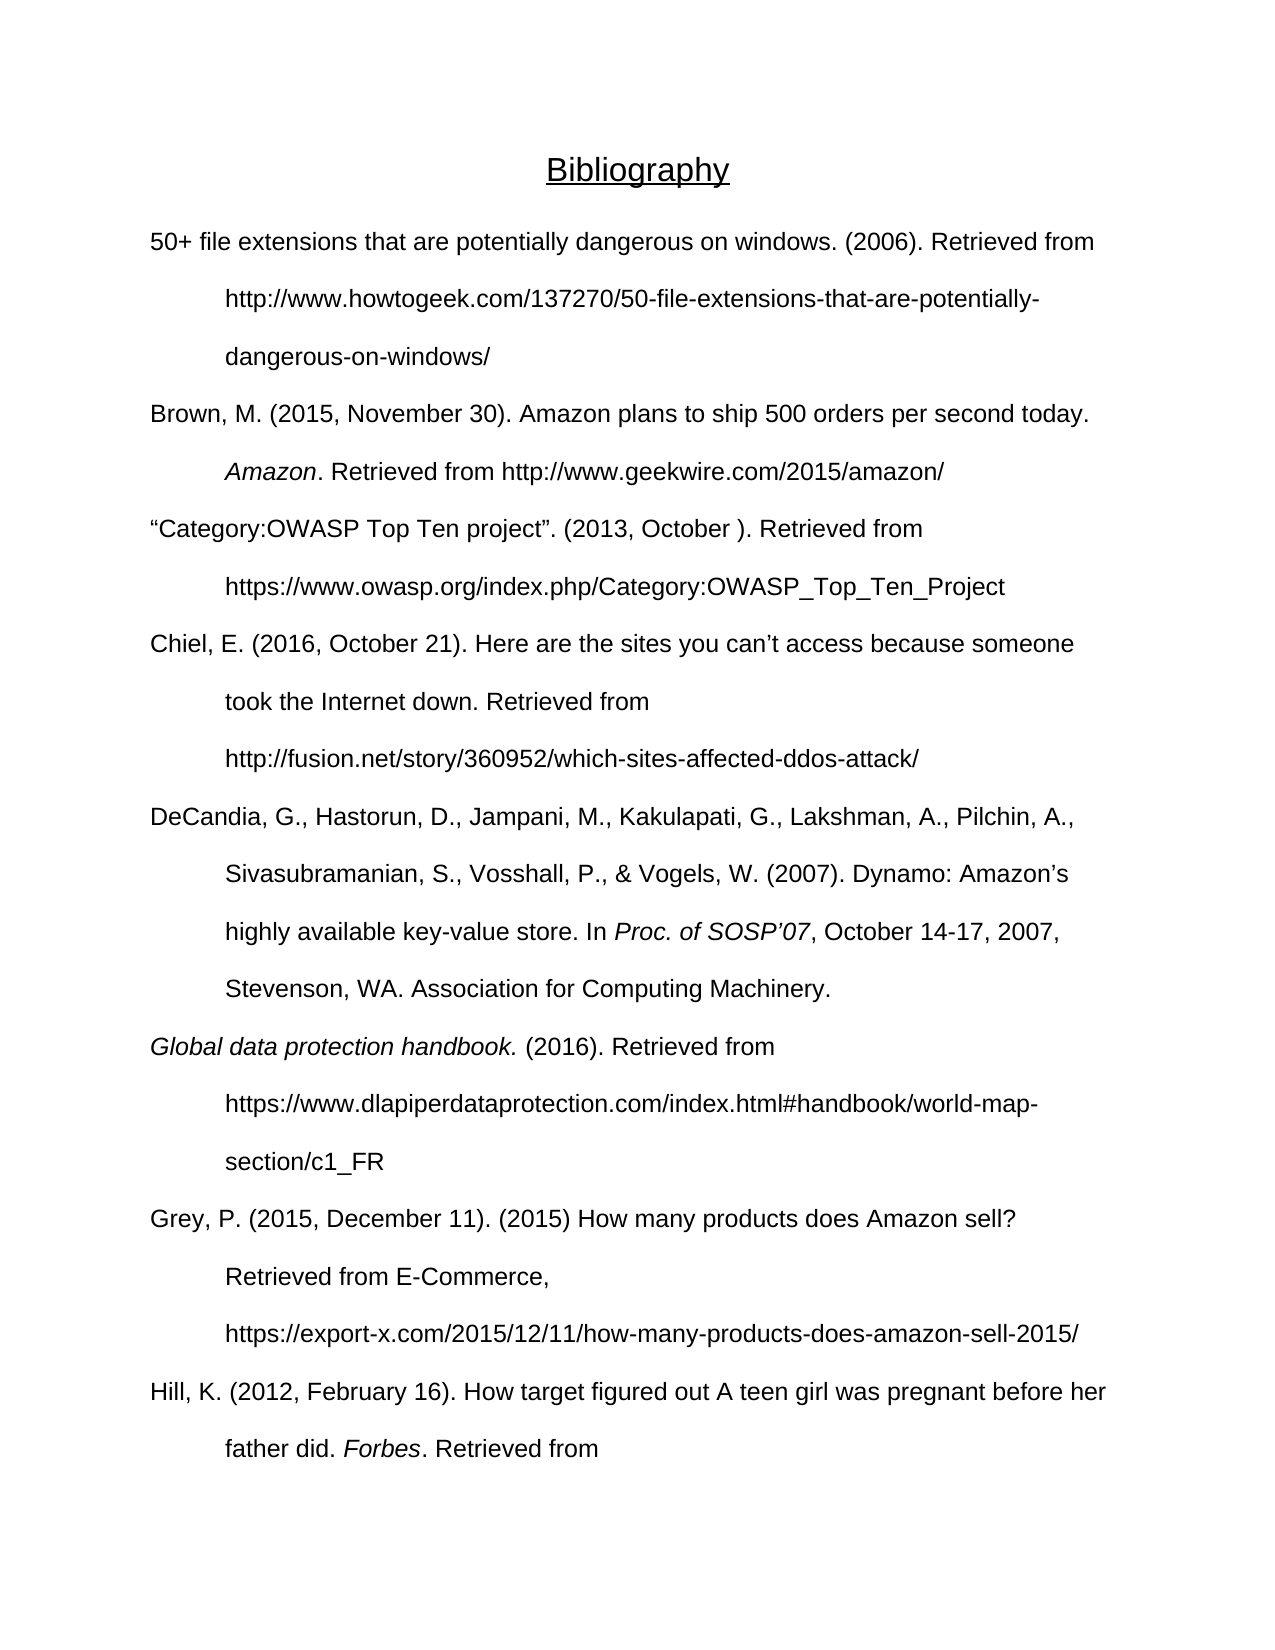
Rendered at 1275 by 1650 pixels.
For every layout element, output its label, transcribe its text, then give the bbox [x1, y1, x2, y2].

text Stevenson, WA. Association for Computing Machinery. [150, 974, 1125, 1003]
text Grey, P. (2015, December 11). (2015) How many products does Amazon sell? [150, 1204, 1125, 1233]
text https://www.owasp.org/index.php/Category:OWASP_Top_Ten_Project [150, 572, 1125, 601]
text section/c1_FR [150, 1147, 1125, 1176]
text highly available key-value store. In Proc. of SOSP’07, October 14-17, 2007, [150, 917, 1125, 946]
text Chiel, E. (2016, October 21). Here are the sites you can’t access because someone [150, 629, 1125, 658]
text “Category:OWASP Top Ten project”. (2013, October ). Retrieved from [150, 514, 1125, 543]
text took the Internet down. Retrieved from [150, 687, 1125, 716]
text DeCandia, G., Hastorun, D., Jampani, M., Kakulapati, G., Lakshman, A., Pilchin, A., [150, 802, 1125, 831]
text Retrieved from E-Commerce, [150, 1262, 1125, 1291]
text Brown, M. (2015, November 30). Amazon plans to ship 500 orders per second today. [150, 399, 1125, 428]
text https://www.dlapiperdataprotection.com/index.html#handbook/world-map- [150, 1089, 1125, 1118]
text 50+ file extensions that are potentially dangerous on windows. (2006). Retrieved from [150, 227, 1125, 256]
text http://www.howtogeek.com/137270/50-file-extensions-that-are-potentially-dangerous-on-windows/ [225, 284, 1125, 371]
text Hill, K. (2012, February 16). How target figured out A teen girl was pregnant before her [150, 1377, 1125, 1406]
text https://export-x.com/2015/12/11/how-many-products-does-amazon-sell-2015/ [150, 1319, 1125, 1348]
text Global data protection handbook. (2016). Retrieved from [150, 1032, 1125, 1061]
text Amazon. Retrieved from http://www.geekwire.com/2015/amazon/ [150, 457, 1125, 486]
text http://fusion.net/story/360952/which-sites-affected-ddos-attack/ [225, 744, 1125, 773]
text father did. Forbes. Retrieved from [150, 1434, 1125, 1463]
text Sivasubramanian, S., Vosshall, P., & Vogels, W. (2007). Dynamo: Amazon’s [150, 859, 1125, 888]
text Bibliography [150, 150, 1125, 188]
